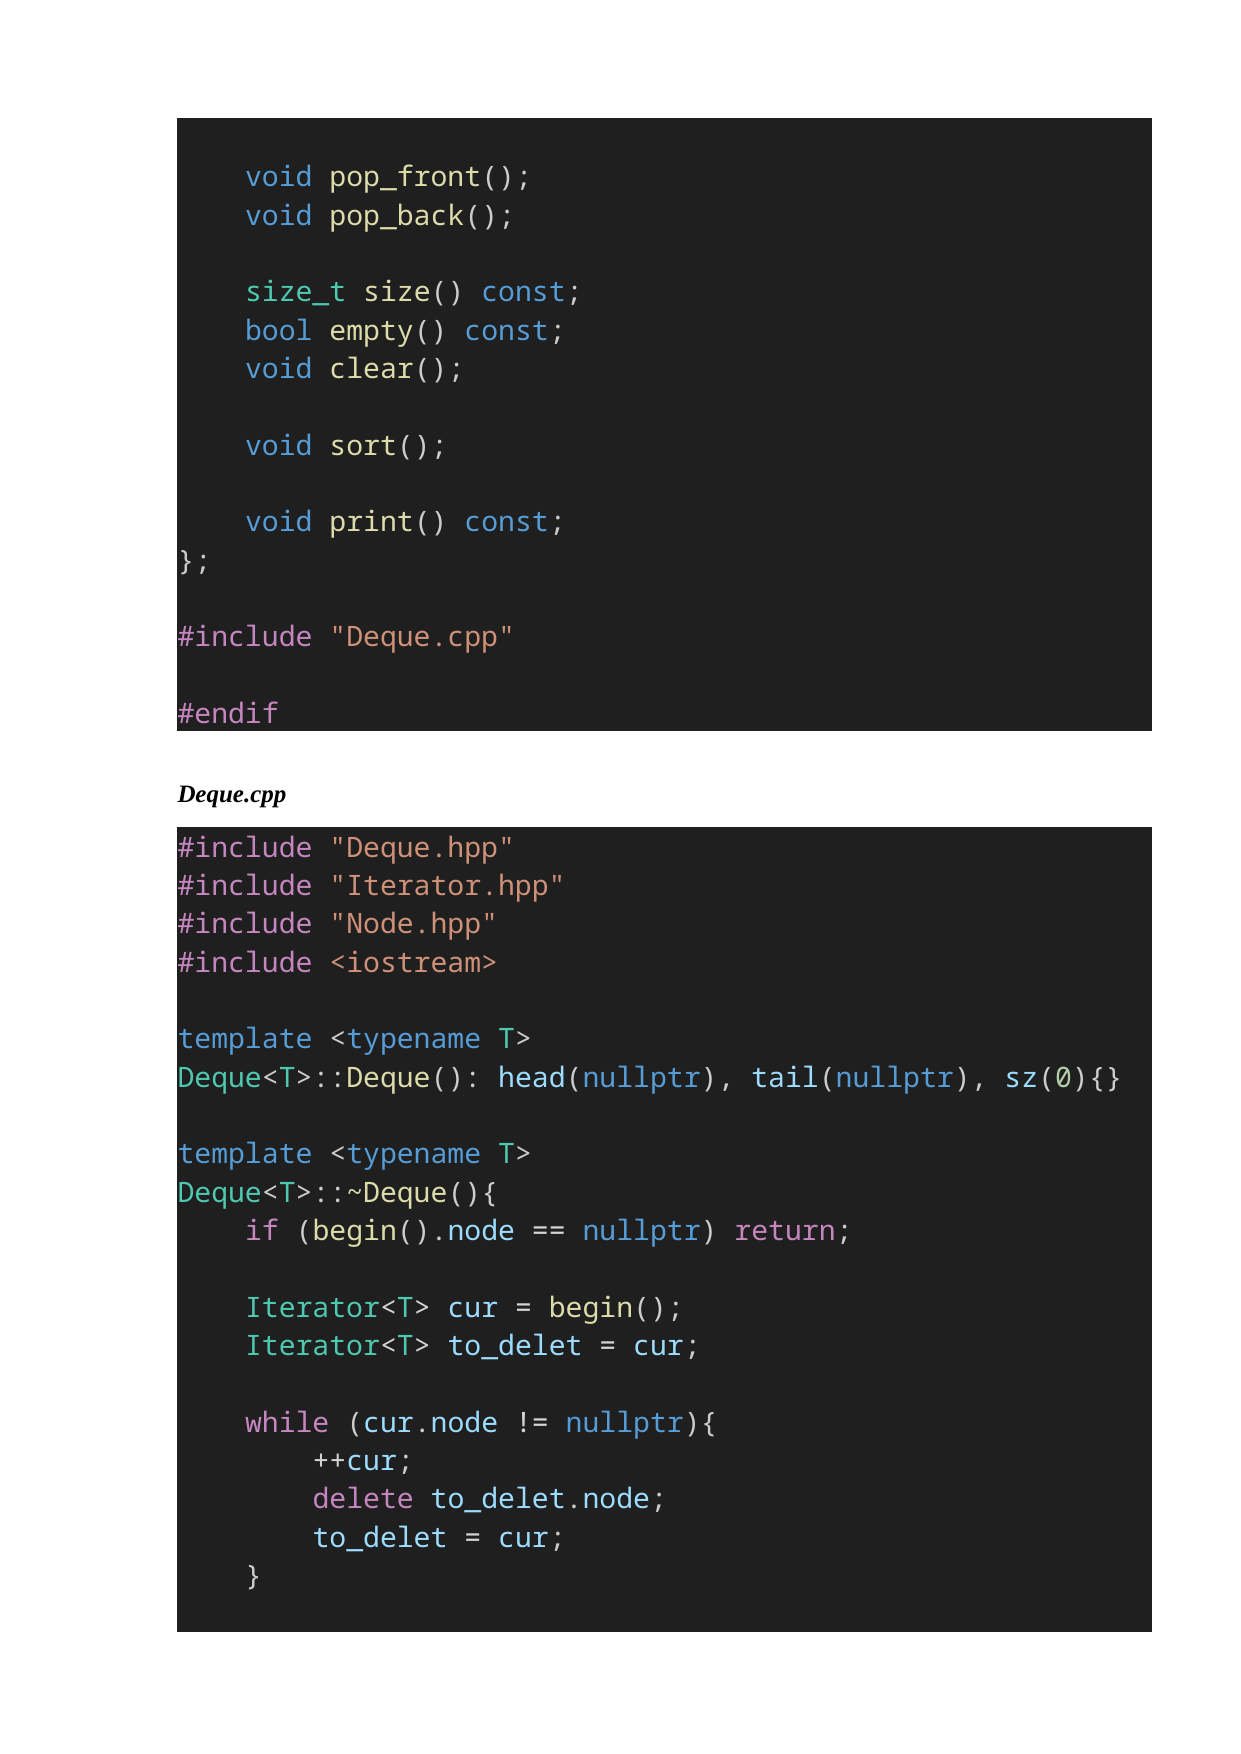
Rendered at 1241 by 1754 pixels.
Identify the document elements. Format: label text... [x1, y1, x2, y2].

text while (cur.node != nullptr){ [177, 1402, 1152, 1440]
text ++cur; [177, 1440, 1152, 1478]
text Deque<T>::~Deque(){ [177, 1172, 1152, 1210]
text Deque.cpp [177, 779, 1152, 808]
text template <typename T> [177, 1018, 1152, 1057]
text #include "Deque.cpp" [177, 616, 1152, 655]
text #include <iostream> [177, 942, 1152, 980]
text }; [177, 540, 1152, 578]
text void pop_back(); [177, 195, 1152, 233]
text void clear(); [177, 348, 1152, 386]
text Iterator<T> cur = begin(); [177, 1287, 1152, 1325]
text #include "Iterator.hpp" [177, 865, 1152, 903]
text #include "Deque.hpp" [177, 827, 1152, 865]
text bool empty() const; [177, 310, 1152, 348]
text delete to_delet.node; [177, 1478, 1152, 1517]
text #endif [177, 693, 1152, 731]
text if (begin().node == nullptr) return; [177, 1210, 1152, 1248]
text template <typename T> [177, 1133, 1152, 1172]
text Iterator<T> to_delet = cur; [177, 1325, 1152, 1363]
text } [177, 1555, 1152, 1593]
text size_t size() const; [177, 271, 1152, 310]
text void print() const; [177, 501, 1152, 540]
text #include "Node.hpp" [177, 903, 1152, 942]
text to_delet = cur; [177, 1517, 1152, 1555]
text Deque<T>::Deque(): head(nullptr), tail(nullptr), sz(0){} [177, 1057, 1152, 1095]
text void pop_front(); [177, 156, 1152, 195]
text void sort(); [177, 425, 1152, 463]
